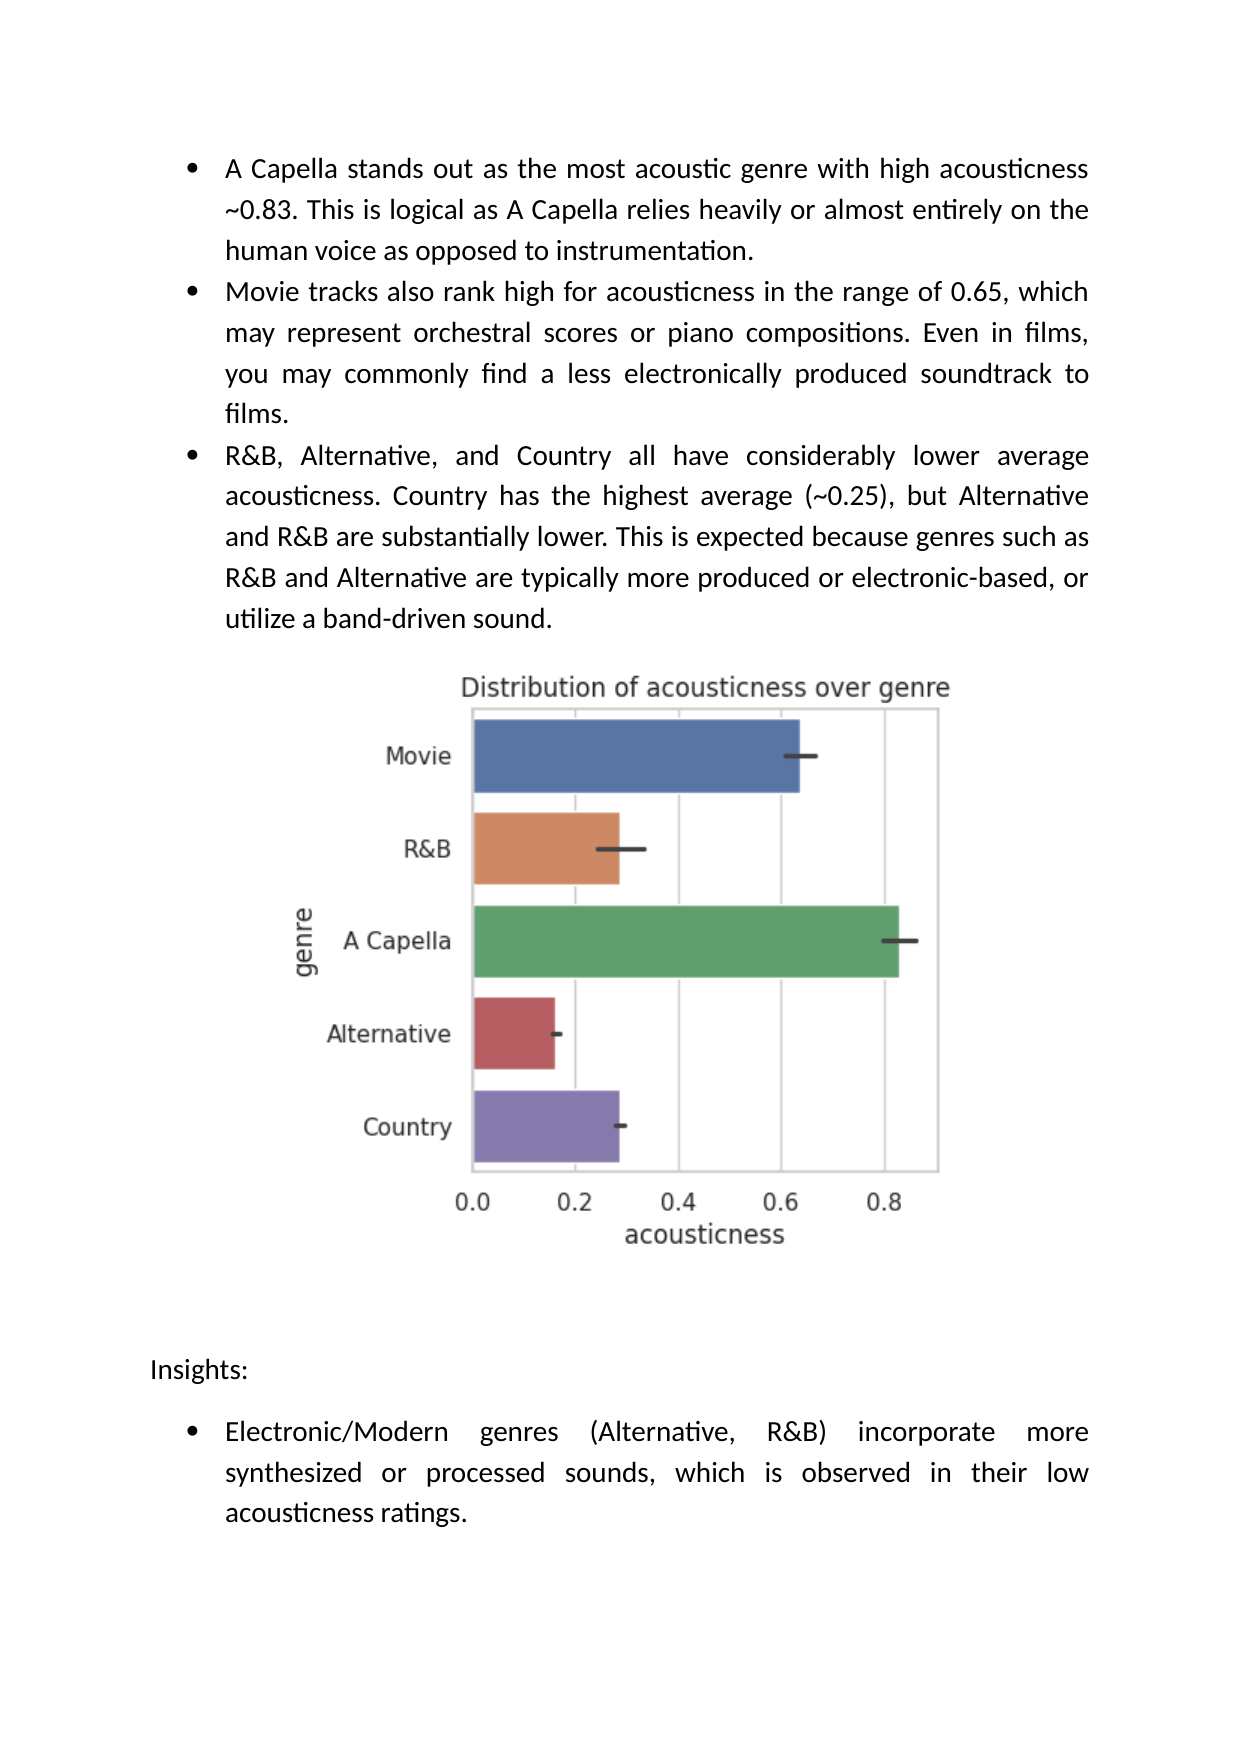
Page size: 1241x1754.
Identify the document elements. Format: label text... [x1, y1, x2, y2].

list R&B, Alternative, and Country all have considerably lower average acousticness. Country has the highest average (~0.25), but Alternative and R&B are substantially lower. This is expected because genres such as R&B and Alternative are typically more produced or electronic-based, or utilize a band-driven sound. [187, 437, 1090, 636]
list Electronic/Modern genres (Alternative, R&B) incorporate more synthesized or processed sounds, which is observed in their low acousticness ratings. [187, 1413, 1090, 1530]
list A Capella stands out as the most acoustic genre with high acousticness ~0.83. This is logical as A Capella relies heavily or almost entirely on the human voice as opposed to instrumentation. [187, 150, 1090, 267]
text Insights: [150, 1351, 1090, 1387]
picture [276, 662, 964, 1265]
list Movie tracks also rank high for acousticness in the range of 0.65, which may represent orchestral scores or piano compositions. Even in films, you may commonly find a less electronically produced soundtrack to films. [187, 273, 1090, 431]
